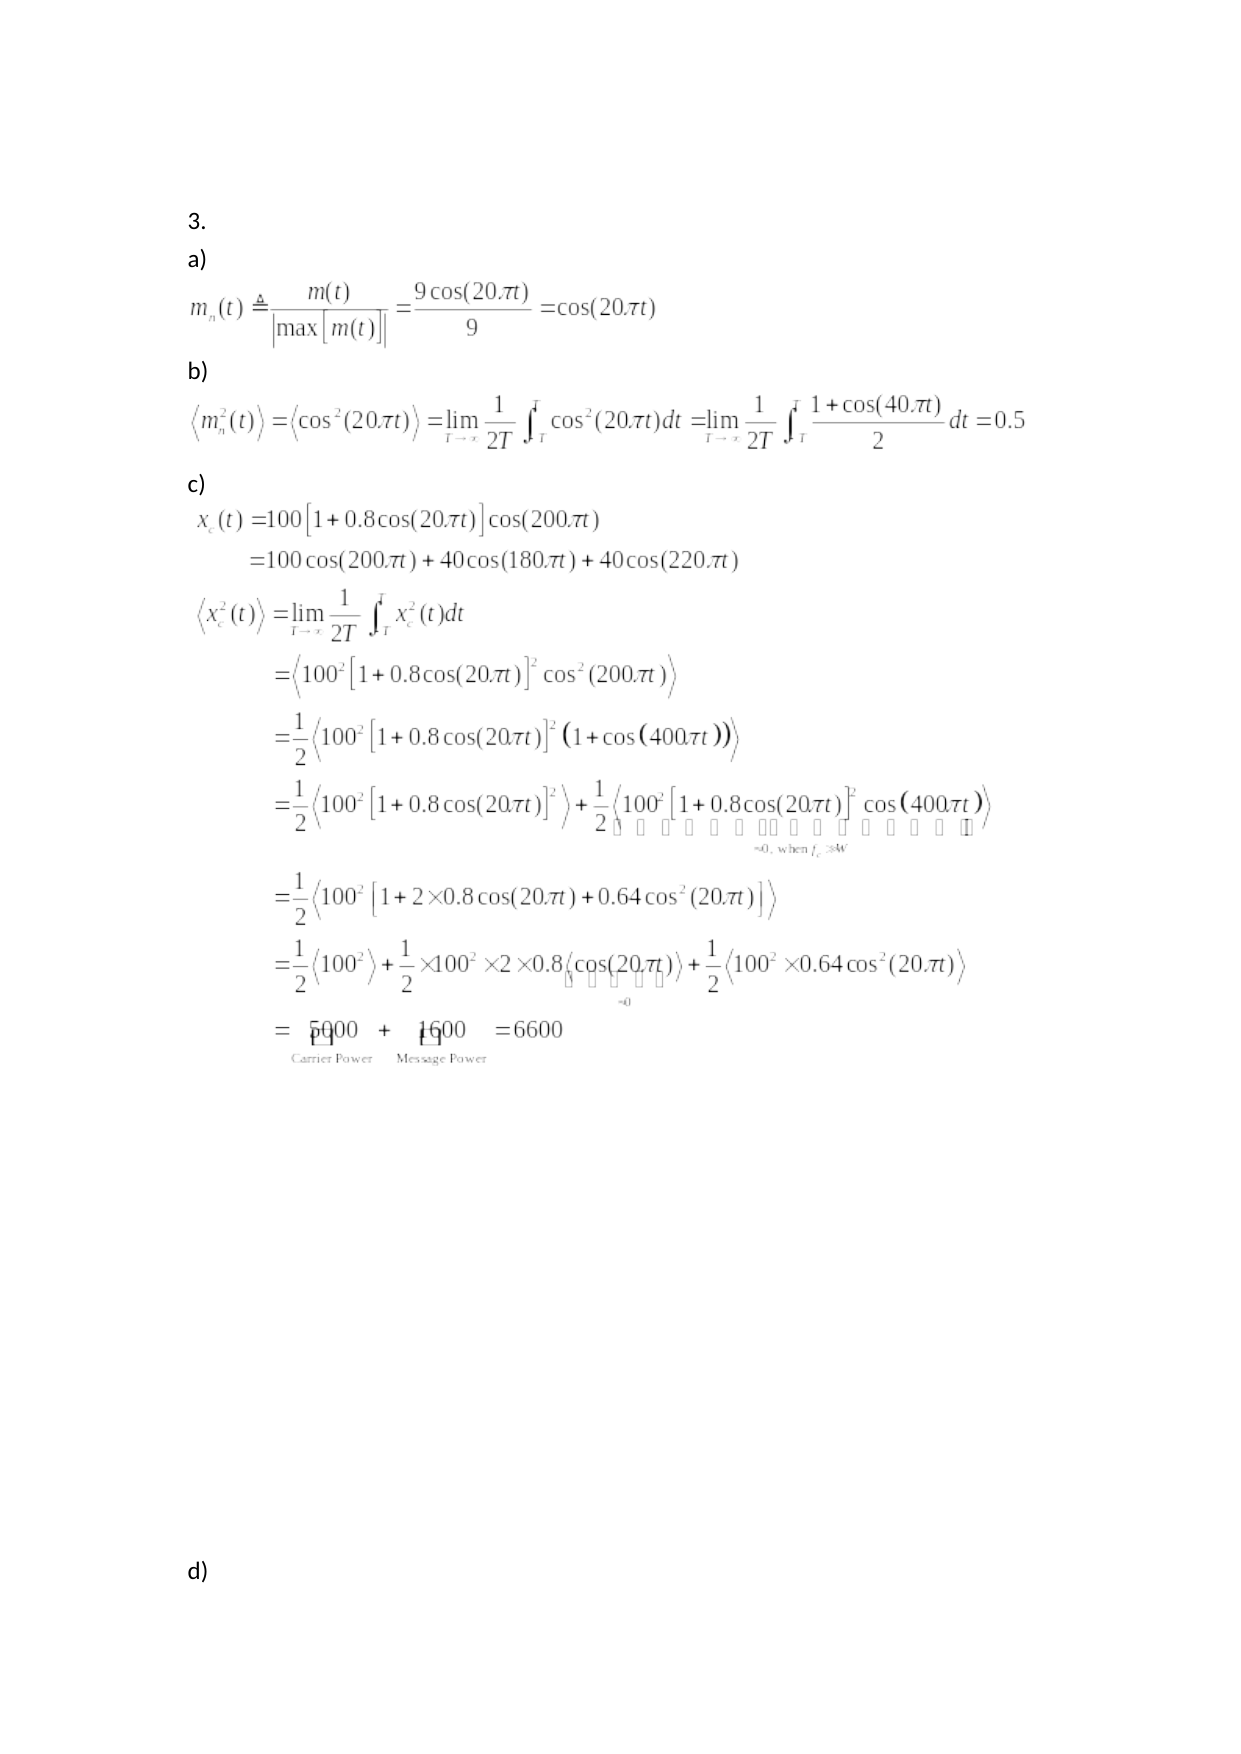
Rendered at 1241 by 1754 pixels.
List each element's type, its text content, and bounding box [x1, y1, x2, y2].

text a) [187, 239, 1053, 277]
text 3. [187, 202, 1053, 239]
text c) [187, 464, 1053, 502]
text b) [187, 352, 1053, 464]
text d) [187, 1552, 1053, 1589]
